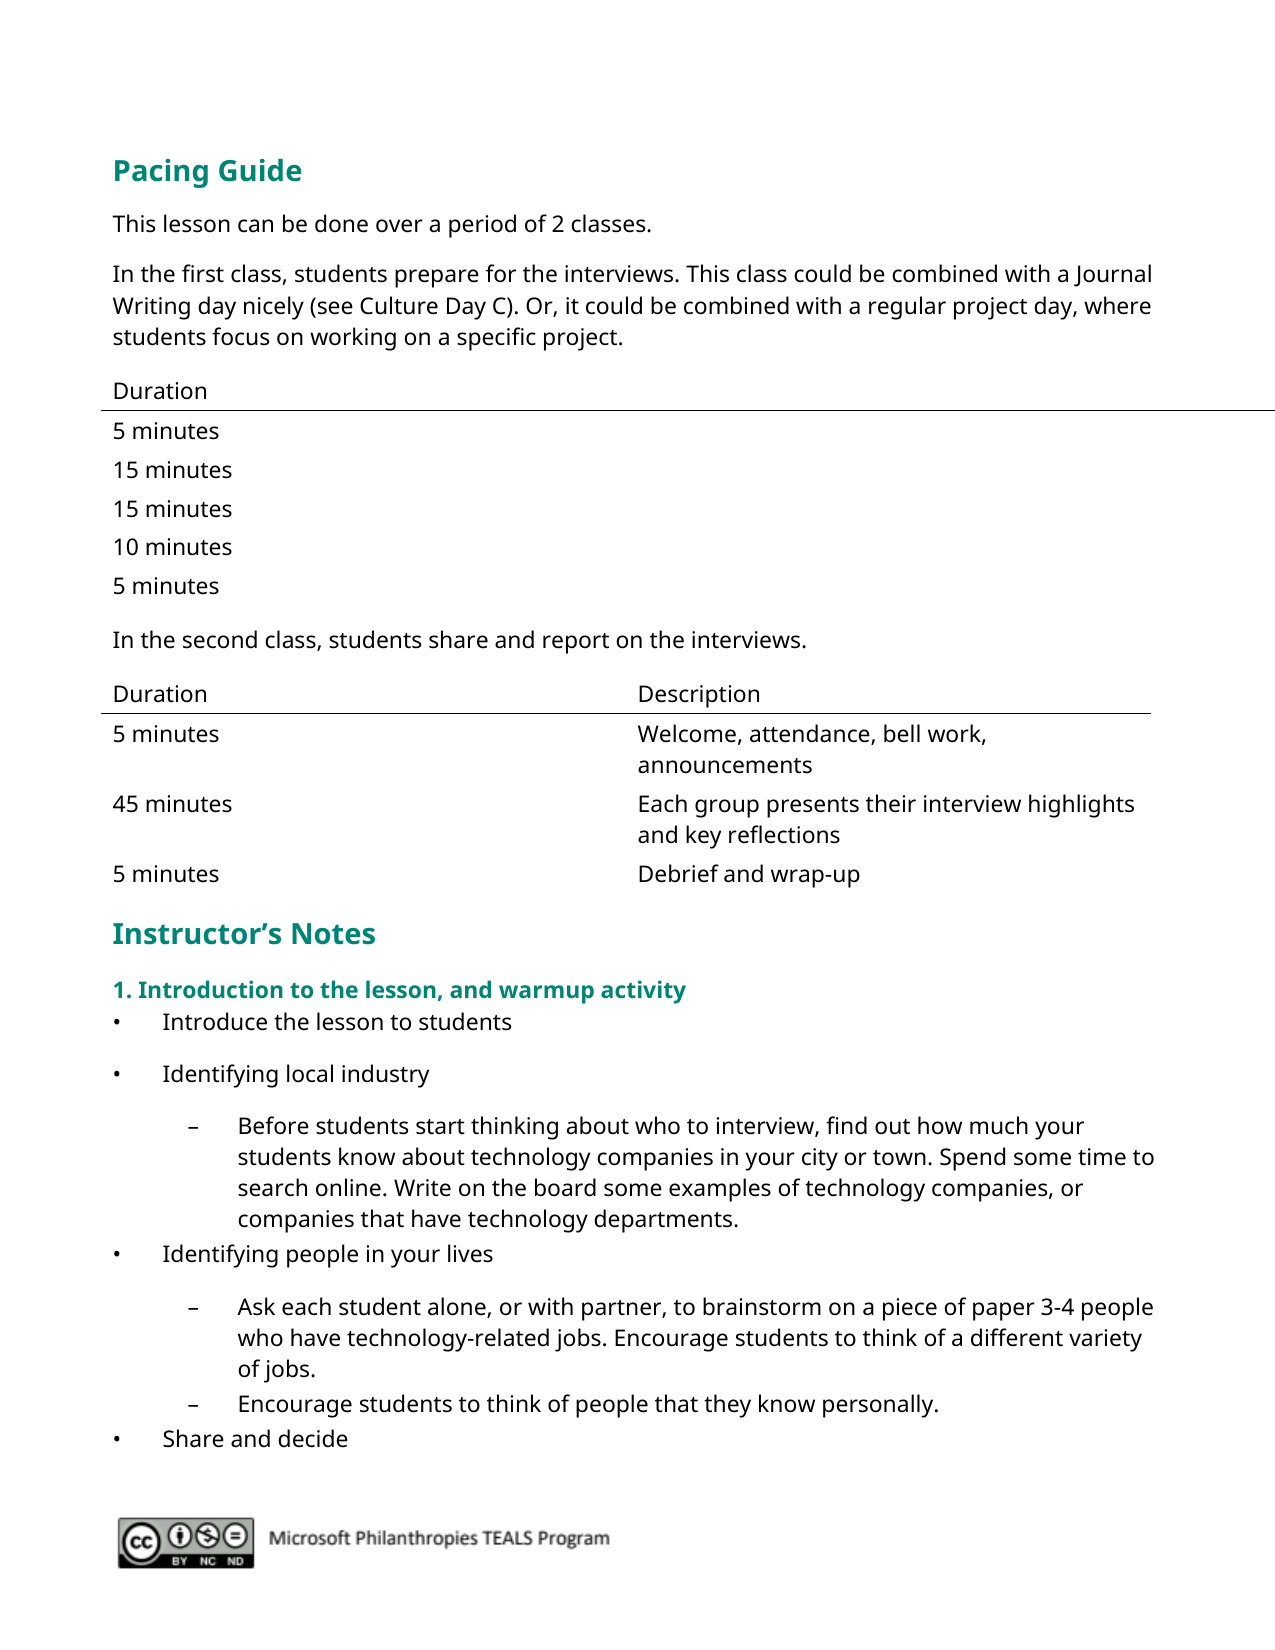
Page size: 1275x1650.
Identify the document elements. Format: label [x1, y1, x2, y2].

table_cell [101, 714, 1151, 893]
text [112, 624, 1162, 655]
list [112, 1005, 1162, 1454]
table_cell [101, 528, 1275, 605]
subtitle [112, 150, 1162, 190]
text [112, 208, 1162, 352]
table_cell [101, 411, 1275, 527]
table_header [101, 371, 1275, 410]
picture [112, 1511, 622, 1575]
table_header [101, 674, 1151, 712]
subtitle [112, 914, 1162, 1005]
